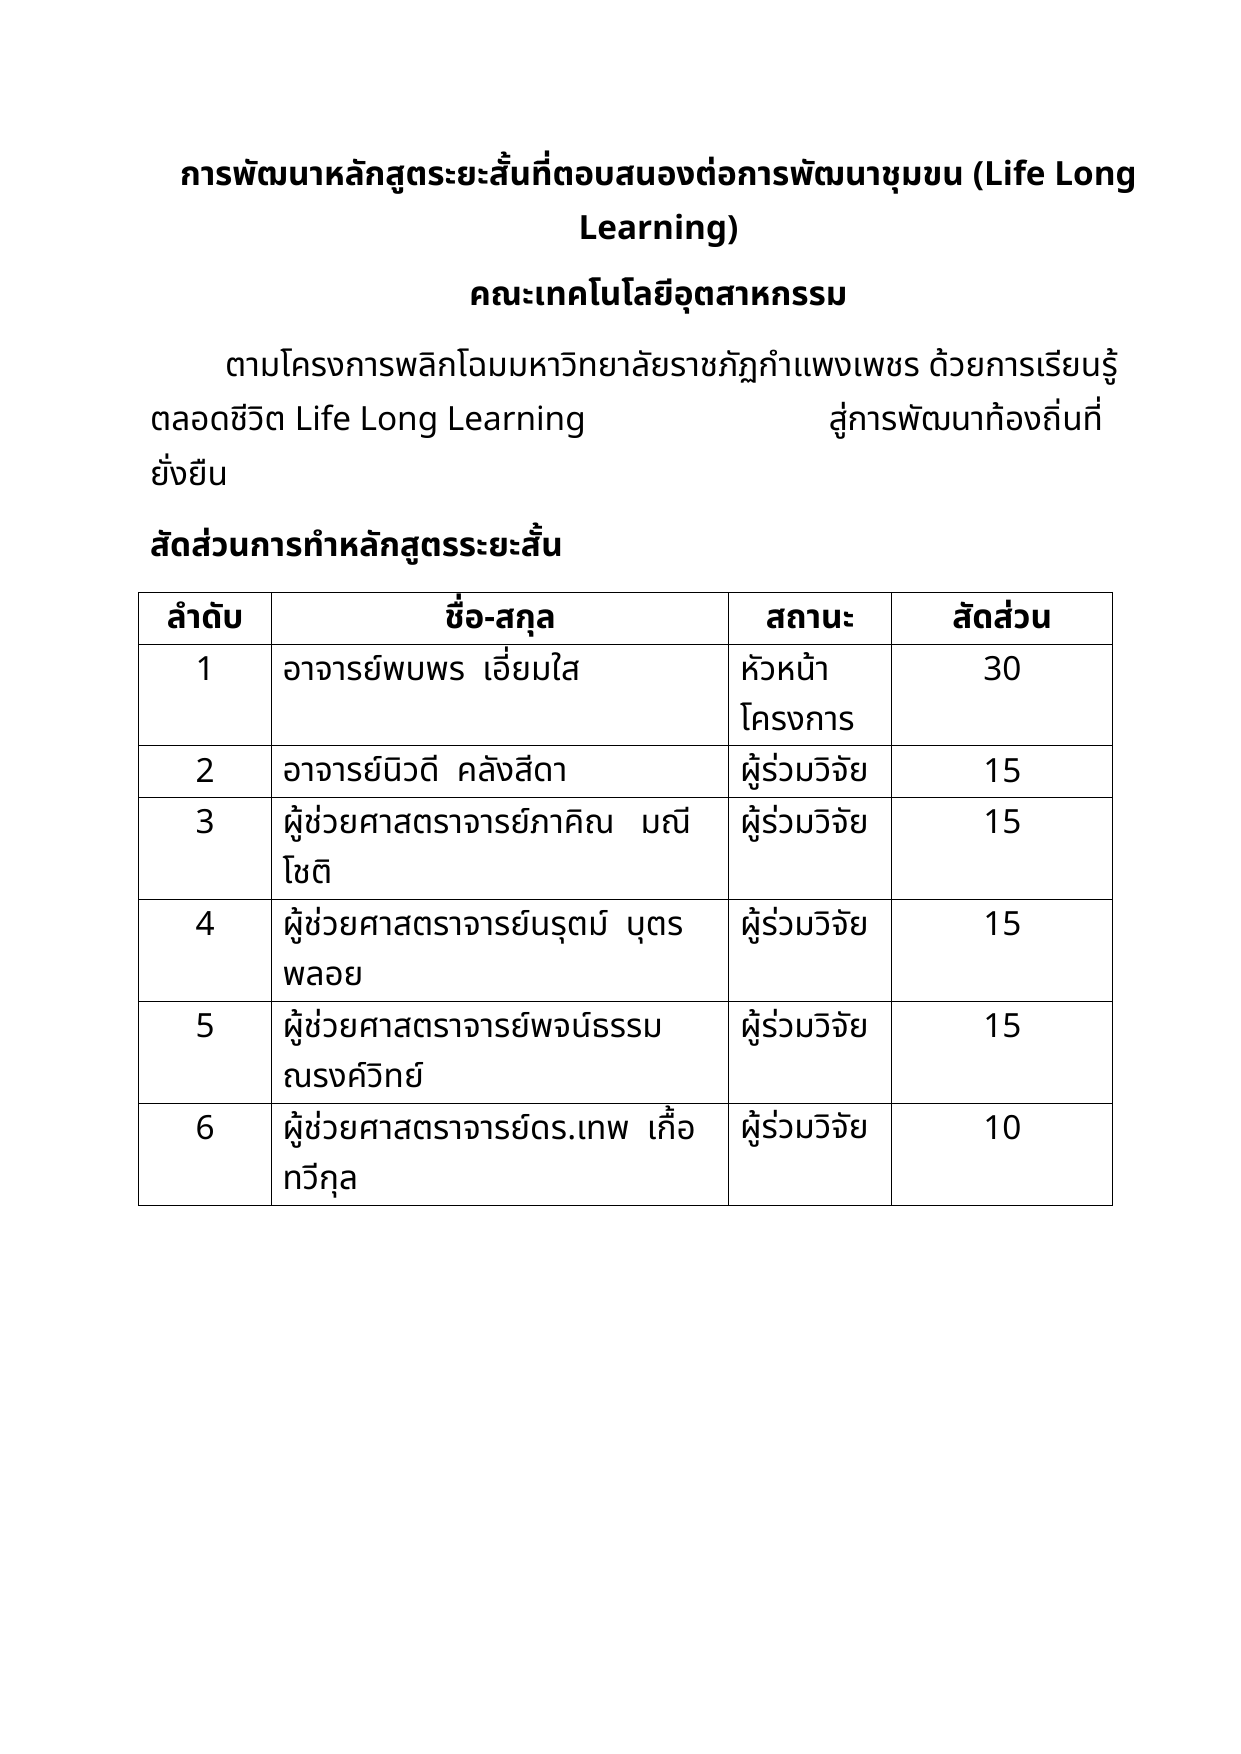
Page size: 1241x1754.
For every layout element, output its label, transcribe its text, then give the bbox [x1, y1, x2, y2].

table_cell 3 [139, 798, 271, 899]
table_header สัดส่วน [892, 593, 1112, 643]
table_cell อาจารย์พบพร เอี่ยมใส [272, 645, 728, 745]
table_cell ผู้ช่วยศาสตราจารย์ภาคิณ มณีโชติ [272, 798, 728, 899]
text ตามโครงการพลิกโฉมมหาวิทยาลัยราชภัฏกำแพงเพชร ด้วยการเรียนรู้ตลอดชีวิต Life Long Learning สู่การพัฒนาท้องถิ่นที่ยั่งยืน [150, 341, 1167, 500]
table_header ลำดับ [139, 593, 271, 643]
table_cell หัวหน้าโครงการ [729, 645, 891, 745]
table_cell 4 [139, 900, 271, 1001]
table_header ชื่อ-สกุล [272, 593, 728, 643]
table_cell ผู้ร่วมวิจัย [729, 1002, 891, 1102]
table_cell ผู้ร่วมวิจัย [729, 900, 891, 1001]
table_cell 10 [892, 1104, 1112, 1204]
table_cell ผู้ร่วมวิจัย [729, 798, 891, 899]
table_cell ผู้ร่วมวิจัย [729, 1104, 891, 1204]
table_cell 5 [139, 1002, 271, 1102]
table_cell 15 [892, 798, 1112, 899]
table_cell 6 [139, 1104, 271, 1204]
text คณะเทคโนโลยีอุตสาหกรรม [150, 270, 1167, 320]
table_cell 15 [892, 900, 1112, 1001]
table_cell 30 [892, 645, 1112, 745]
table_cell ผู้ช่วยศาสตราจารย์ดร.เทพ เกื้อทวีกุล [272, 1104, 728, 1204]
table_cell ผู้ร่วมวิจัย [729, 746, 891, 797]
table_header สถานะ [729, 593, 891, 643]
text สัดส่วนการทำหลักสูตรระยะสั้น [150, 521, 1167, 571]
table_cell 1 [139, 645, 271, 745]
text การพัฒนาหลักสูตระยะสั้นที่ตอบสนองต่อการพัฒนาชุมขน (Life Long Learning) [150, 150, 1167, 249]
table_cell 15 [892, 746, 1112, 797]
table_cell อาจารย์นิวดี คลังสีดา [272, 746, 728, 797]
table_cell 15 [892, 1002, 1112, 1102]
table_cell ผู้ช่วยศาสตราจารย์นรุตม์ บุตรพลอย [272, 900, 728, 1001]
table_cell 2 [139, 746, 271, 797]
table_cell ผู้ช่วยศาสตราจารย์พจน์ธรรม ณรงค์วิทย์ [272, 1002, 728, 1102]
